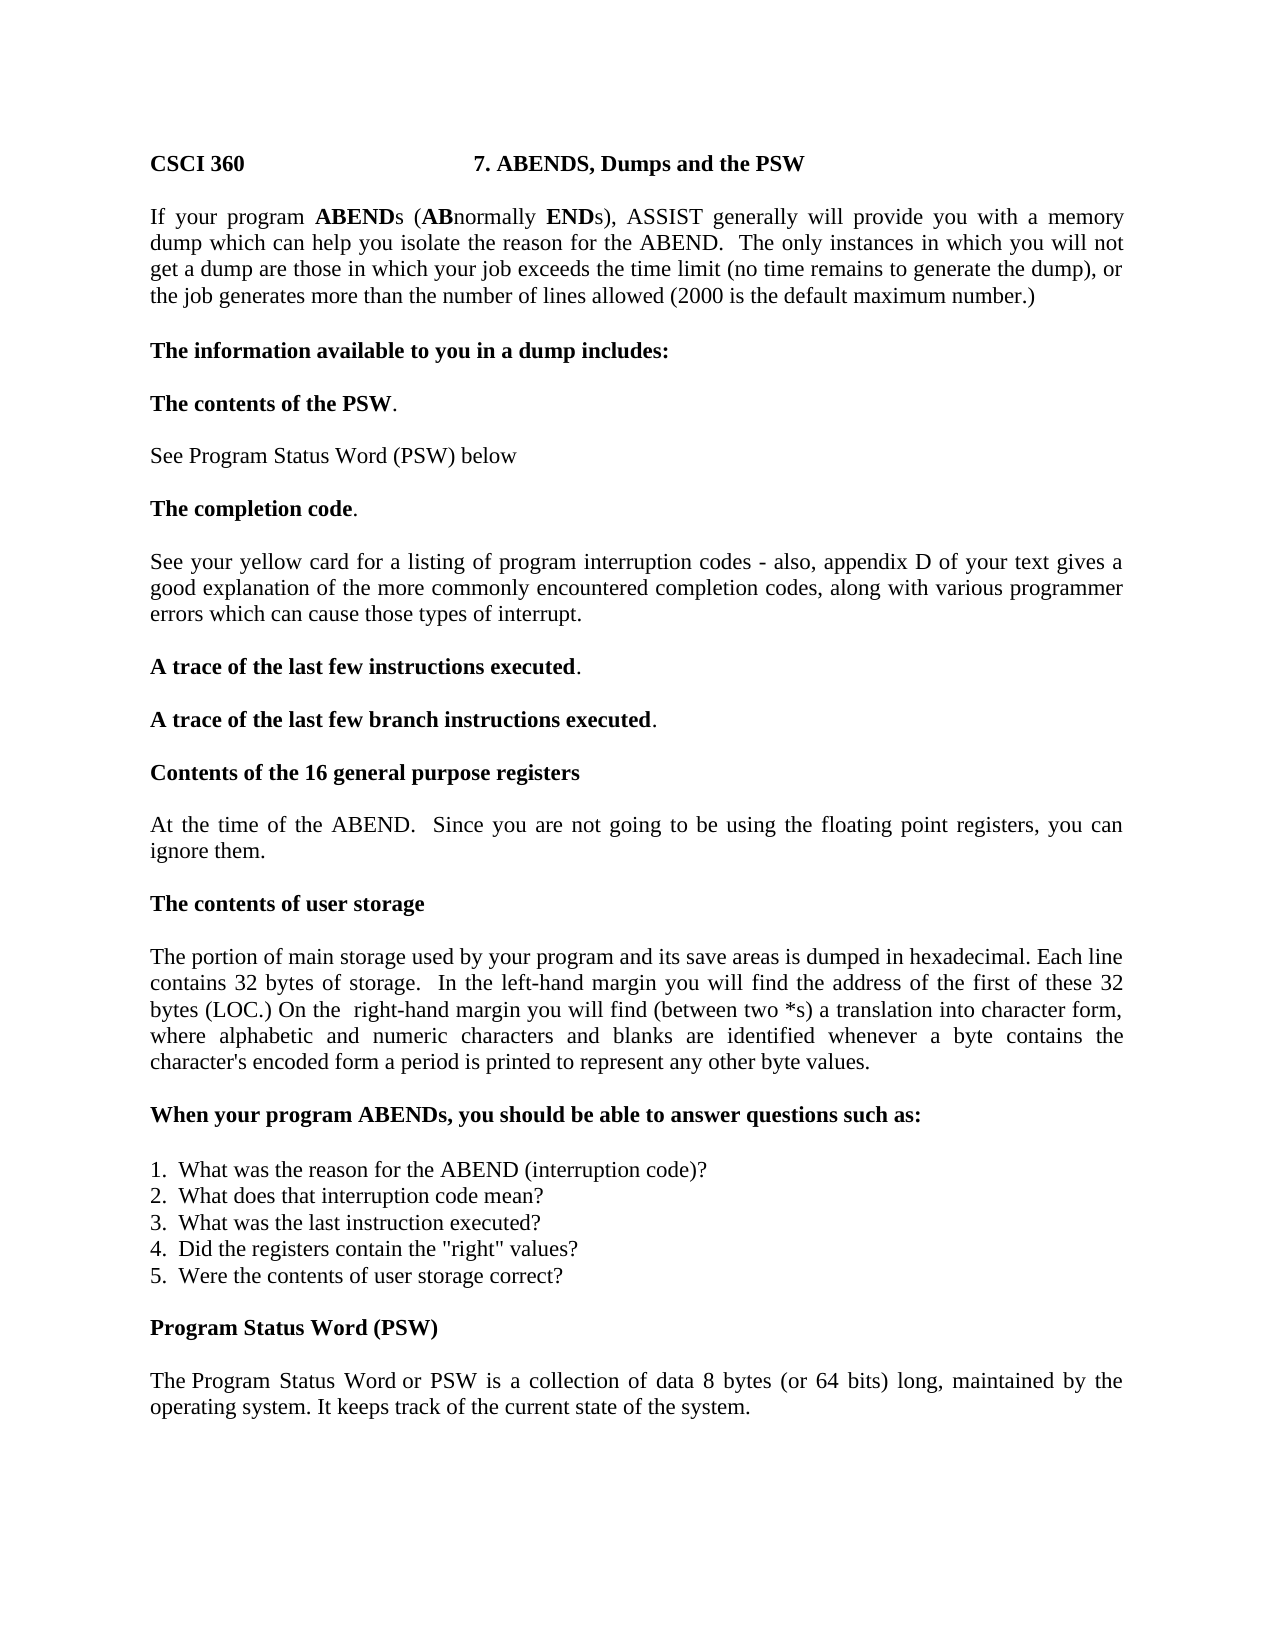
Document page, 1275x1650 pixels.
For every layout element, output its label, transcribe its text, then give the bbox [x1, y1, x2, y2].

text The contents of the PSW. [150, 389, 1125, 416]
list Were the contents of user storage correct? [150, 1262, 1125, 1288]
text If your program ABENDs (ABnormally ENDs), ASSIST generally will provide you with a memory dump which can help you isolate the reason for the ABEND. The only instances in which you will not get a dump are those in which your job exceeds the time limit (no time remains to generate the dump), or the job generates more than the number of lines allowed (2000 is the default maximum number.) [150, 203, 1125, 308]
list What was the reason for the ABEND (interruption code)? [150, 1156, 1125, 1183]
text CSCI 360 7. ABENDS, Dumps and the PSW [150, 150, 1125, 176]
text See your yellow card for a listing of program interruption codes - also, appendix D of your text gives a good explanation of the more commonly encountered completion codes, along with various programmer errors which can cause those types of interrupt. [150, 548, 1125, 627]
text See Program Status Word (PSW) below [150, 442, 1125, 469]
list What was the last instruction executed? [150, 1209, 1125, 1235]
text Contents of the 16 general purpose registers [150, 758, 1125, 785]
text When your program ABENDs, you should be able to answer questions such as: [150, 1101, 1125, 1127]
text The Program Status Word or PSW is a collection of data 8 bytes (or 64 bits) long, maintained by the operating system. It keeps track of the current state of the system. [150, 1367, 1125, 1420]
list What does that interruption code mean? [150, 1183, 1125, 1209]
text The portion of main storage used by your program and its save areas is dumped in hexadecimal. Each line contains 32 bytes of storage. In the left-hand margin you will find the address of the first of these 32 bytes (LOC.) On the right-hand margin you will find (between two *s) a translation into character form, where alphabetic and numeric characters and blanks are identified whenever a byte contains the character's encoded form a period is printed to represent any other byte values. [150, 943, 1125, 1075]
text The information available to you in a dump includes: [150, 337, 1125, 363]
text A trace of the last few branch instructions executed. [150, 706, 1125, 732]
text Program Status Word (PSW) [150, 1314, 1125, 1341]
list Did the registers contain the "right" values? [150, 1235, 1125, 1262]
text The completion code. [150, 495, 1125, 521]
text The contents of user storage [150, 890, 1125, 917]
text At the time of the ABEND. Since you are not going to be using the floating point registers, you can ignore them. [150, 811, 1125, 864]
text A trace of the last few instructions executed. [150, 653, 1125, 679]
